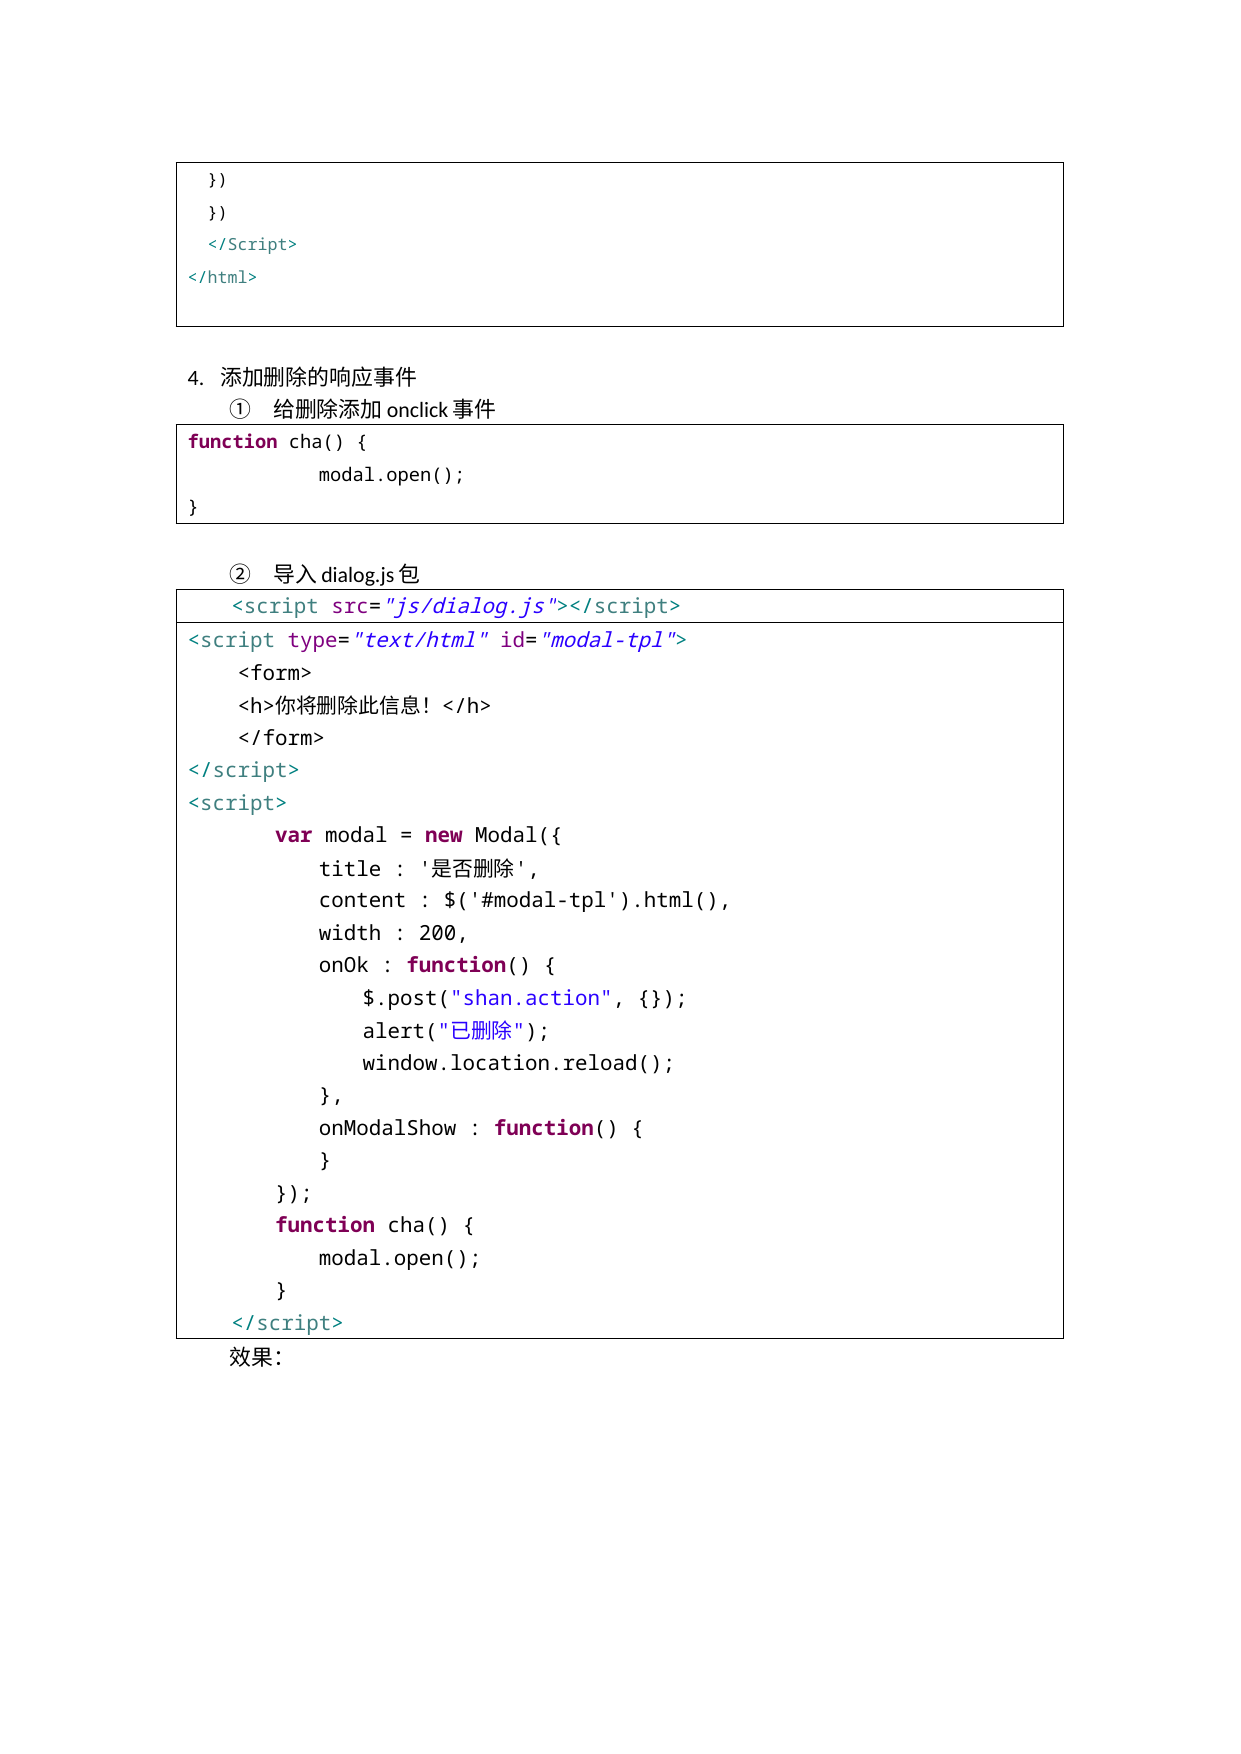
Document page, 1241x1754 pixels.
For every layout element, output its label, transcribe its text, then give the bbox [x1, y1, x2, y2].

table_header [177, 163, 1063, 326]
list 导入dialog.js包 [187, 556, 1053, 589]
list 添加删除的响应事件 [187, 359, 1053, 392]
table_cell <script type="text/html" id="modal-tpl"> <form> <h>你将删除此信息！</h> </form> </script> <script> var modal = new Modal({ title : '是否删除', content : $('#modal-tpl').html(), width : 200, onOk : function() { $.post("shan.action", {}); alert("已删除"); window.location.reload(); }, onModalShow : function() { } }); function cha() { modal.open(); } </script> [177, 623, 1063, 1338]
table_header function cha() { modal.open(); } [177, 425, 1063, 523]
list 效果： [229, 1339, 1053, 1372]
table_header <script src="js/dialog.js"></script> [177, 590, 1063, 622]
list 给删除添加onclick事件 [187, 392, 1053, 424]
